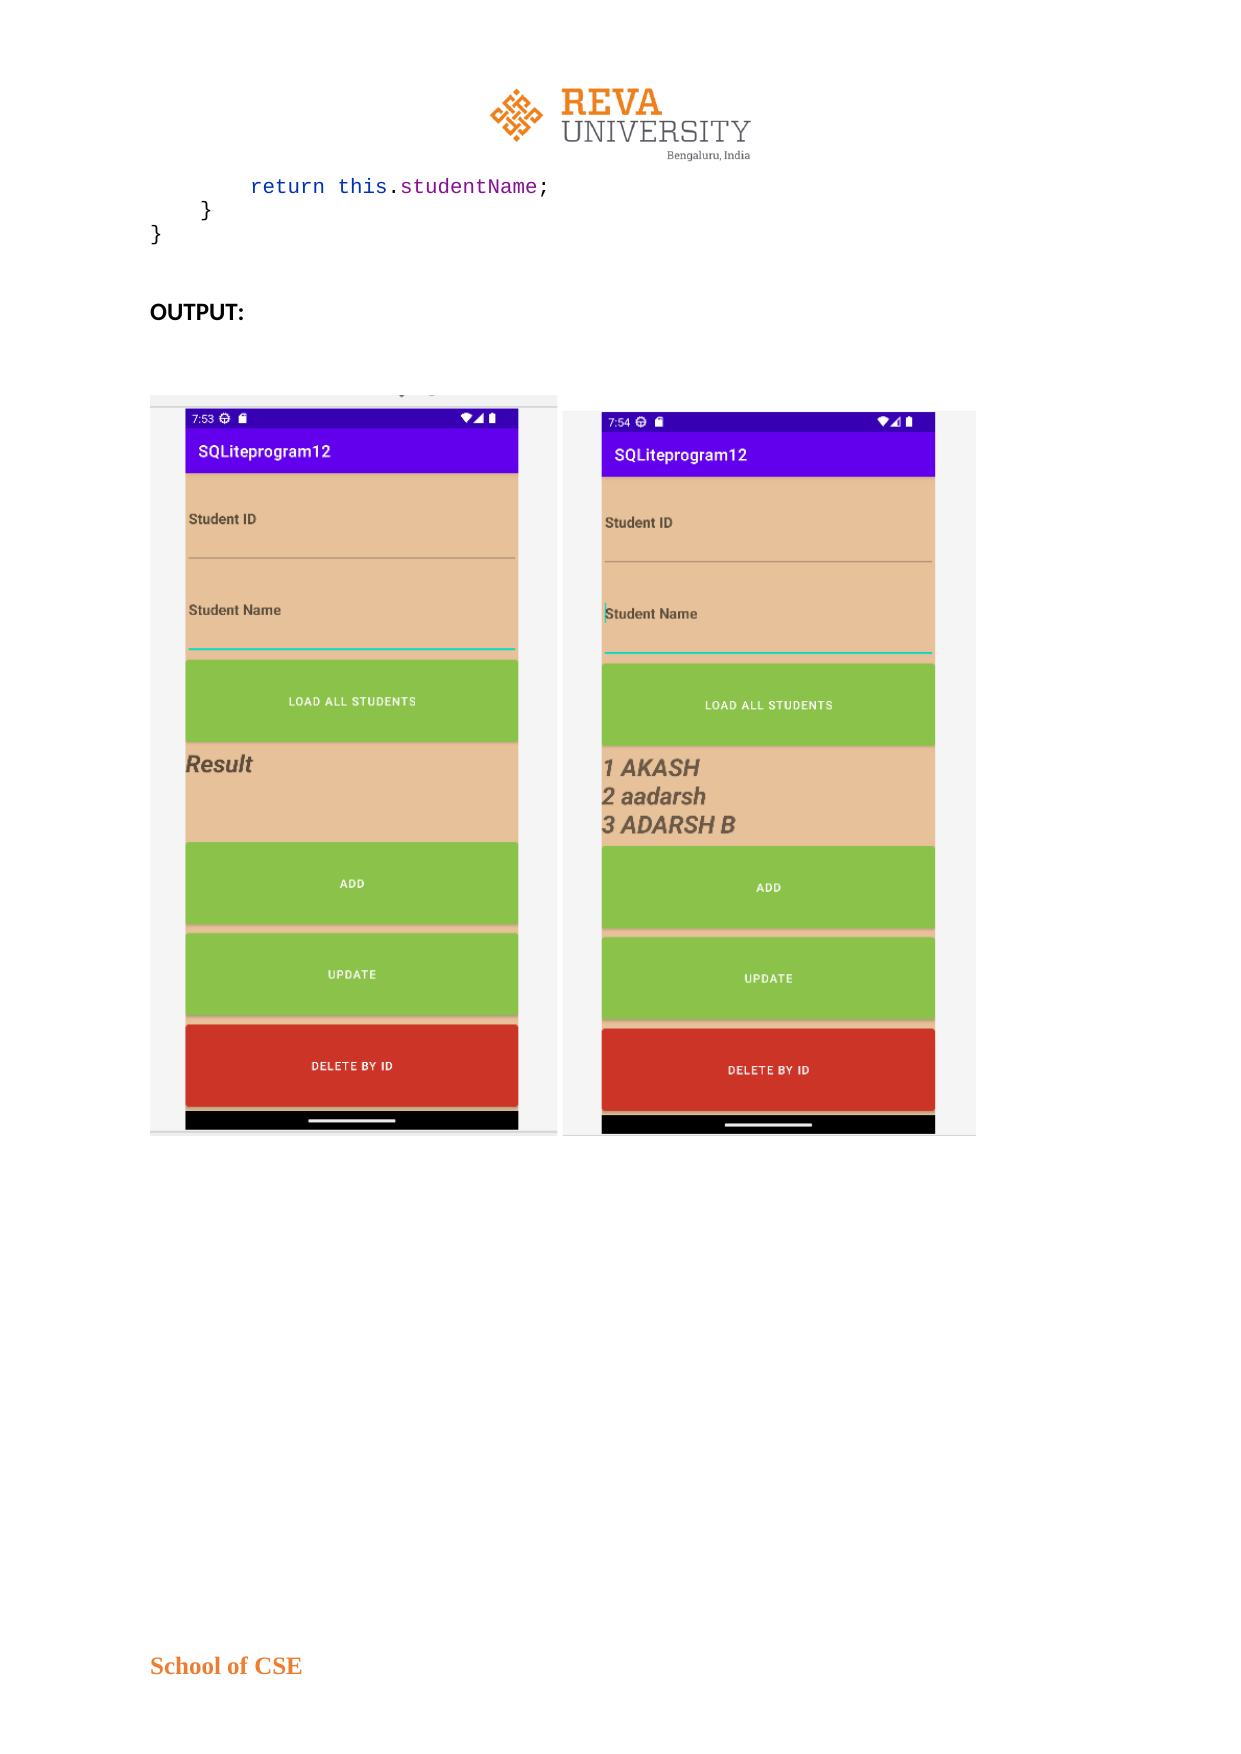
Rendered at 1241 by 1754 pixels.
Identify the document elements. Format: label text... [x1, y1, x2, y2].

text OUTPUT: [150, 296, 1090, 327]
picture [150, 395, 558, 1136]
picture [483, 73, 757, 176]
picture [562, 411, 977, 1136]
